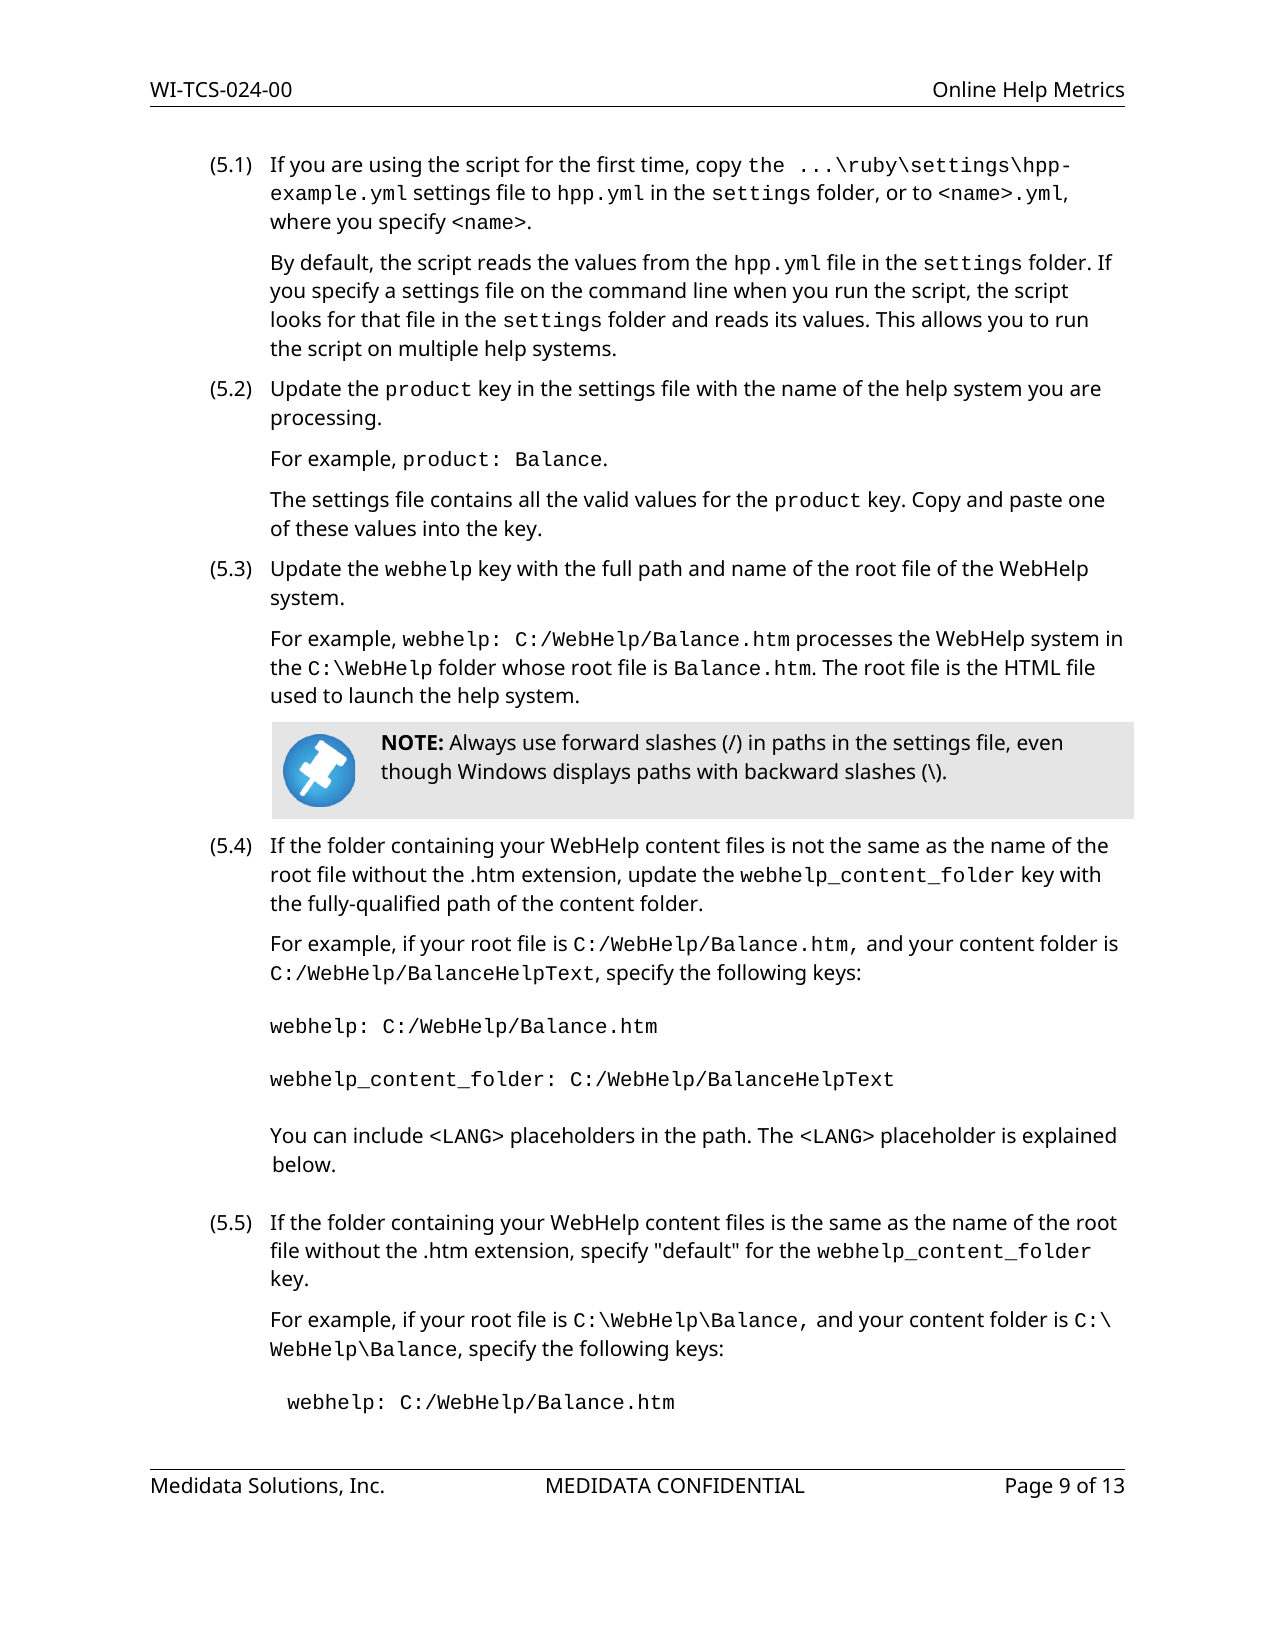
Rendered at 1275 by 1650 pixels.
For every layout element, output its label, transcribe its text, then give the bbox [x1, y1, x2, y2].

text If the folder containing your WebHelp content files is the same as the name of the root file without the .htm extension, specify "default" for the webhelp_content_folder key. [210, 1208, 1125, 1293]
text webhelp: C:/WebHelp/Balance.htm [195, 1016, 1125, 1039]
list The settings file contains all the valid values for the product key. Copy and paste one of these values into the key. [270, 485, 1125, 542]
text You can include <LANG> placeholders in the path. The <LANG> placeholder is explained below. [270, 1121, 1125, 1178]
list For example, product: Balance. [270, 444, 1125, 473]
text webhelp_content_folder: C:/WebHelp/BalanceHelpText [195, 1069, 1125, 1092]
text If you are using the script for the first time, copy the ...\ruby\settings\hpp-example.yml settings file to hpp.yml in the settings folder, or to <name>.yml, where you specify <name>. [210, 150, 1125, 236]
table_header NOTE: Always use forward slashes (/) in paths in the settings file, even though Windows displays paths with backward slashes (\). [369, 722, 1134, 819]
list For example, if your root file is C:/WebHelp/Balance.htm, and your content folder is C:/WebHelp/BalanceHelpText, specify the following keys: [270, 929, 1125, 987]
text Update the product key in the settings file with the name of the help system you are processing. [210, 374, 1125, 432]
text webhelp: C:/WebHelp/Balance.htm [287, 1392, 1125, 1415]
list For example, if your root file is C:\WebHelp\Balance, and your content folder is C:\WebHelp\Balance, specify the following keys: [270, 1306, 1125, 1363]
list For example, webhelp: C:/WebHelp/Balance.htm processes the WebHelp system in the C:\WebHelp folder whose root file is Balance.htm. The root file is the HTML file used to launch the help system. [270, 624, 1125, 709]
text If the folder containing your WebHelp content files is not the same as the name of the root file without the .htm extension, update the webhelp_content_folder key with the fully-qualified path of the content folder. [210, 832, 1125, 917]
table_header [272, 722, 369, 819]
list By default, the script reads the values from the hpp.yml file in the settings folder. If you specify a settings file on the command line when you run the script, the script looks for that file in the settings folder and reads its values. This allows you to run the script on multiple help systems. [270, 248, 1125, 362]
picture [283, 734, 356, 807]
text Update the webhelp key with the full path and name of the root file of the WebHelp system. [210, 554, 1125, 612]
